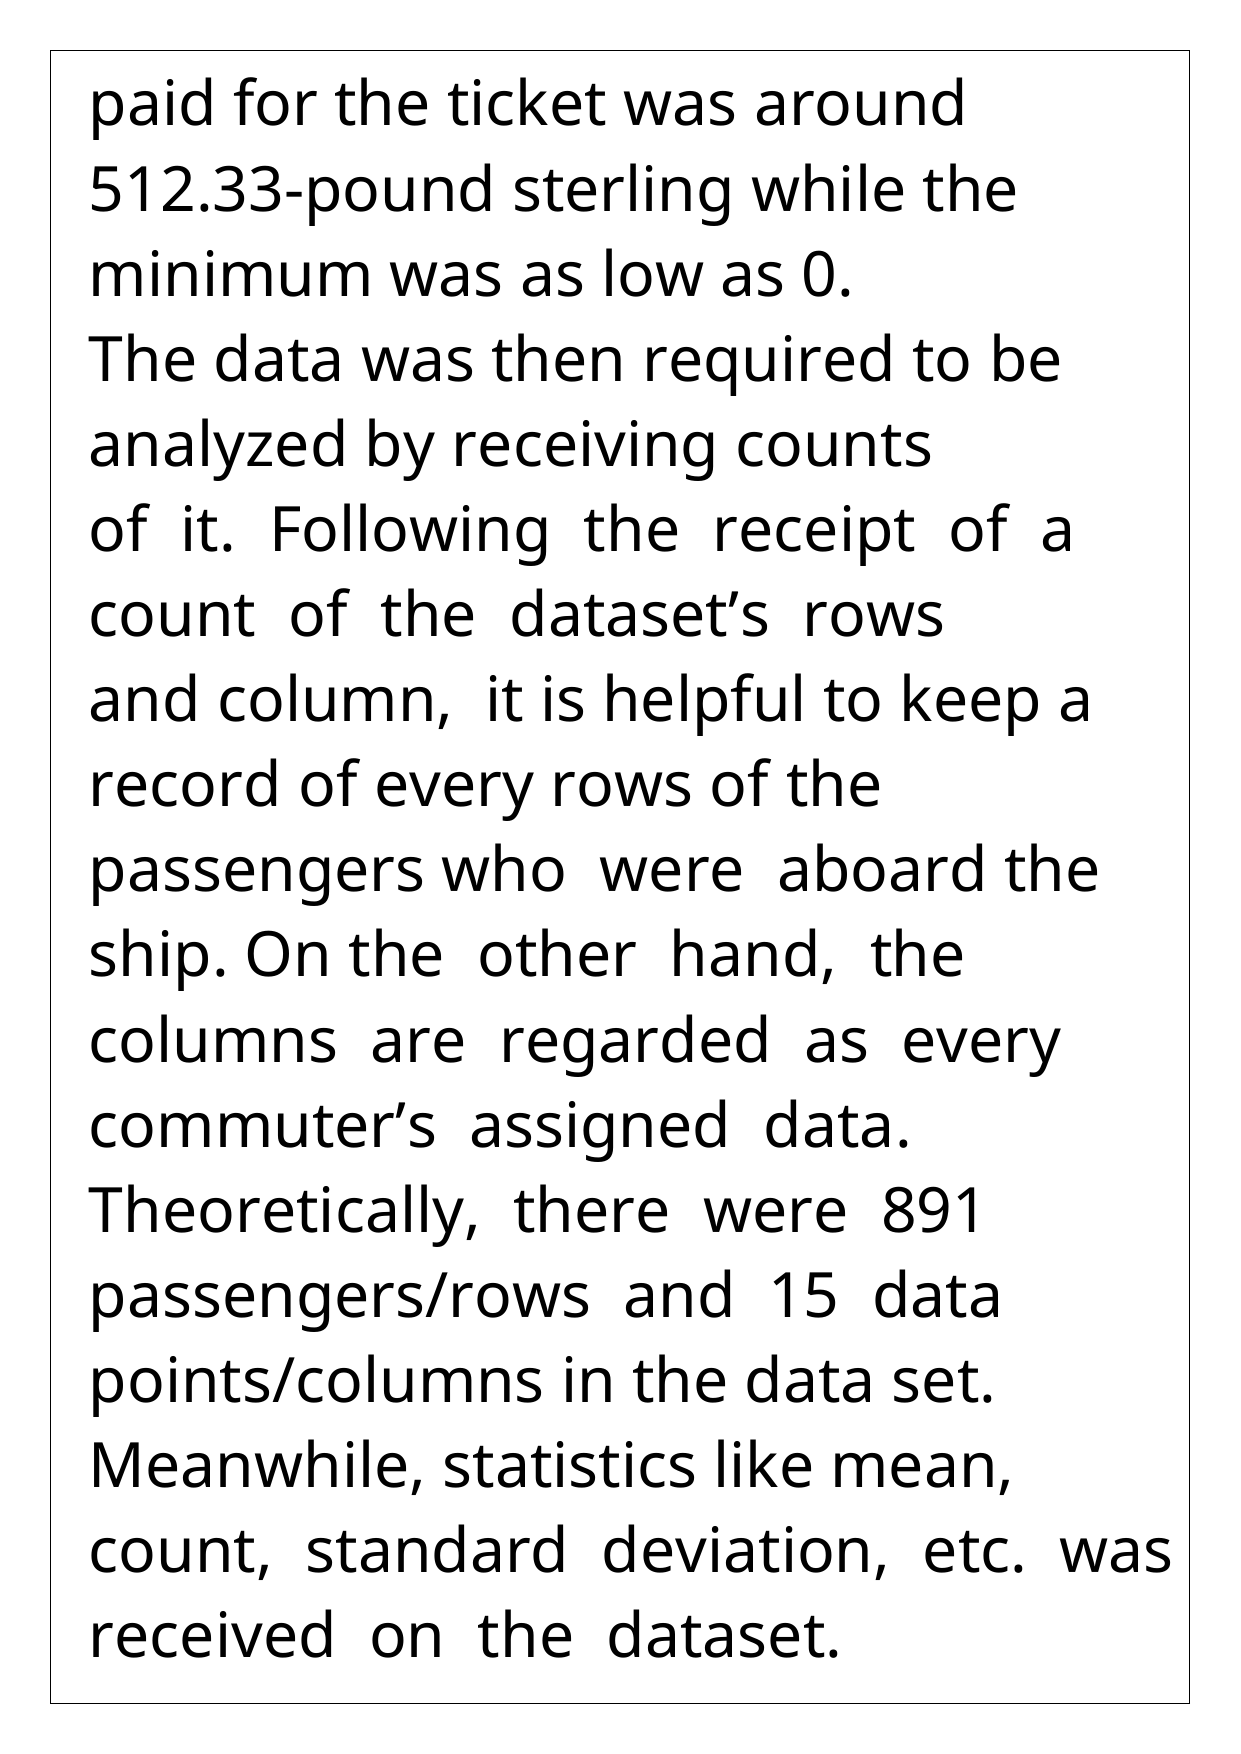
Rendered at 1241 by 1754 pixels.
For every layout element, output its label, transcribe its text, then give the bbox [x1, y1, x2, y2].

text paid for the ticket was around 512.33-pound sterling while the [89, 59, 1181, 229]
text points/columns in the data set. Meanwhile, statistics like mean, [89, 1336, 1181, 1506]
text minimum was as low as 0. [89, 229, 1181, 314]
text columns are regarded as every commuter’s assigned data. [89, 995, 1181, 1165]
text and column, it is helpful to keep a record of every rows of the [89, 655, 1181, 825]
text passengers who were aboard the ship. On the other hand, the [89, 825, 1181, 995]
text count, standard deviation, etc. was received on the dataset. [89, 1506, 1181, 1676]
text of it. Following the receipt of a count of the dataset’s rows [89, 484, 1181, 655]
text The data was then required to be analyzed by receiving counts [89, 314, 1181, 484]
text Theoretically, there were 891 passengers/rows and 15 data [89, 1165, 1181, 1336]
